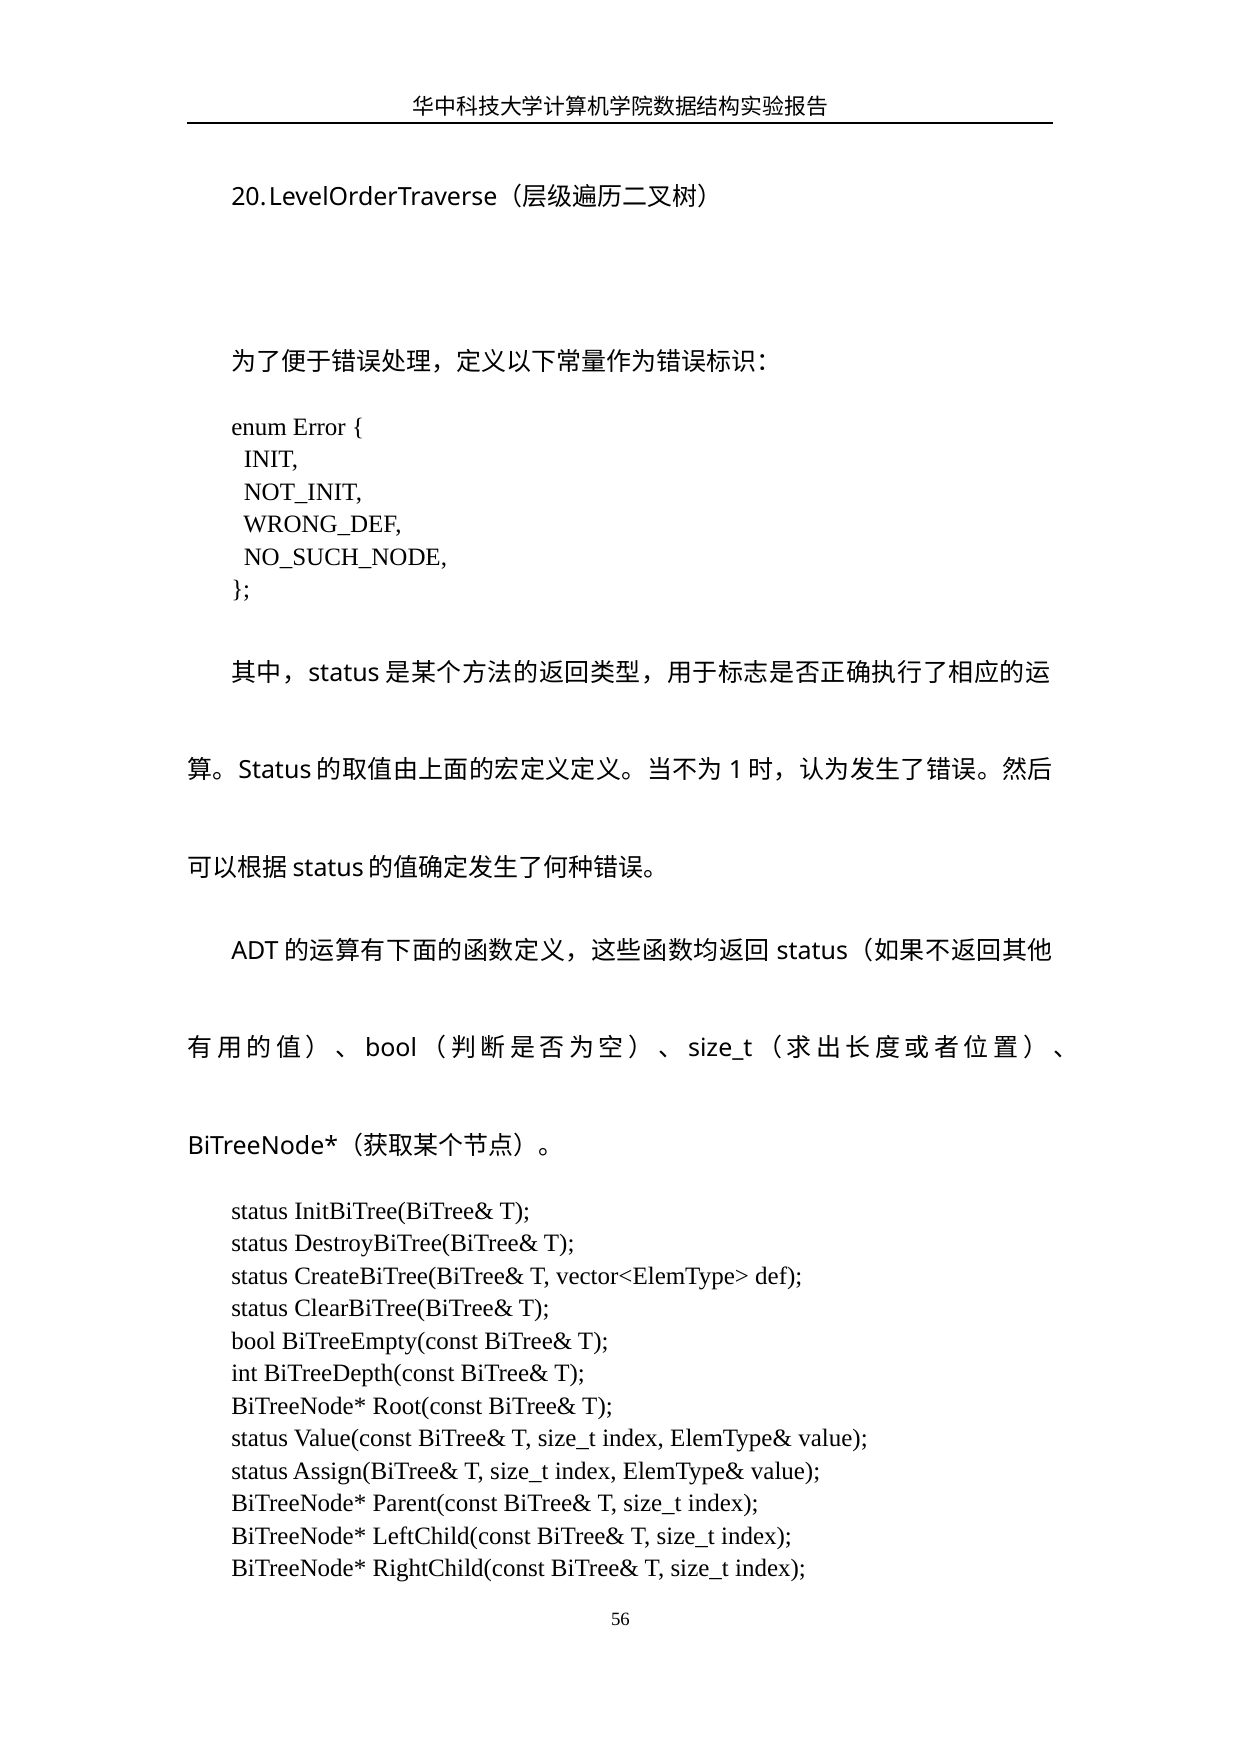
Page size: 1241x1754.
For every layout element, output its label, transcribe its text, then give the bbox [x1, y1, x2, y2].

text }; [187, 573, 1053, 605]
text WRONG_DEF, [187, 508, 1053, 540]
text bool BiTreeEmpty(const BiTree& T); [187, 1324, 1053, 1356]
text status Assign(BiTree& T, size_t index, ElemType& value); [187, 1454, 1053, 1486]
text BiTreeNode* Root(const BiTree& T); [187, 1389, 1053, 1421]
list LevelOrderTraverse（层级遍历二叉树） [231, 162, 1053, 227]
text NOT_INIT, [187, 475, 1053, 508]
text 其中，status是某个方法的返回类型，用于标志是否正确执行了相应的运算。Status的取值由上面的宏定义定义。当不为1时，认为发生了错误。然后可以根据status的值确定发生了何种错误。 [187, 638, 1053, 898]
text ADT的运算有下面的函数定义，这些函数均返回status（如果不返回其他有用的值）、bool（判断是否为空）、size_t（求出长度或者位置）、BiTreeNode*（获取某个节点）。 [187, 916, 1053, 1176]
text BiTreeNode* LeftChild(const BiTree& T, size_t index); [187, 1519, 1053, 1551]
text status InitBiTree(BiTree& T); [187, 1194, 1053, 1226]
text status ClearBiTree(BiTree& T); [187, 1291, 1053, 1324]
text status CreateBiTree(BiTree& T, vector<ElemType> def); [187, 1259, 1053, 1291]
text 为了便于错误处理，定义以下常量作为错误标识： [187, 327, 1053, 392]
text INIT, [187, 443, 1053, 475]
text enum Error { [187, 410, 1053, 443]
text int BiTreeDepth(const BiTree& T); [187, 1356, 1053, 1389]
text NO_SUCH_NODE, [187, 540, 1053, 573]
text status DestroyBiTree(BiTree& T); [187, 1226, 1053, 1259]
text BiTreeNode* RightChild(const BiTree& T, size_t index); [187, 1551, 1053, 1584]
text BiTreeNode* Parent(const BiTree& T, size_t index); [187, 1486, 1053, 1519]
text status Value(const BiTree& T, size_t index, ElemType& value); [187, 1421, 1053, 1454]
